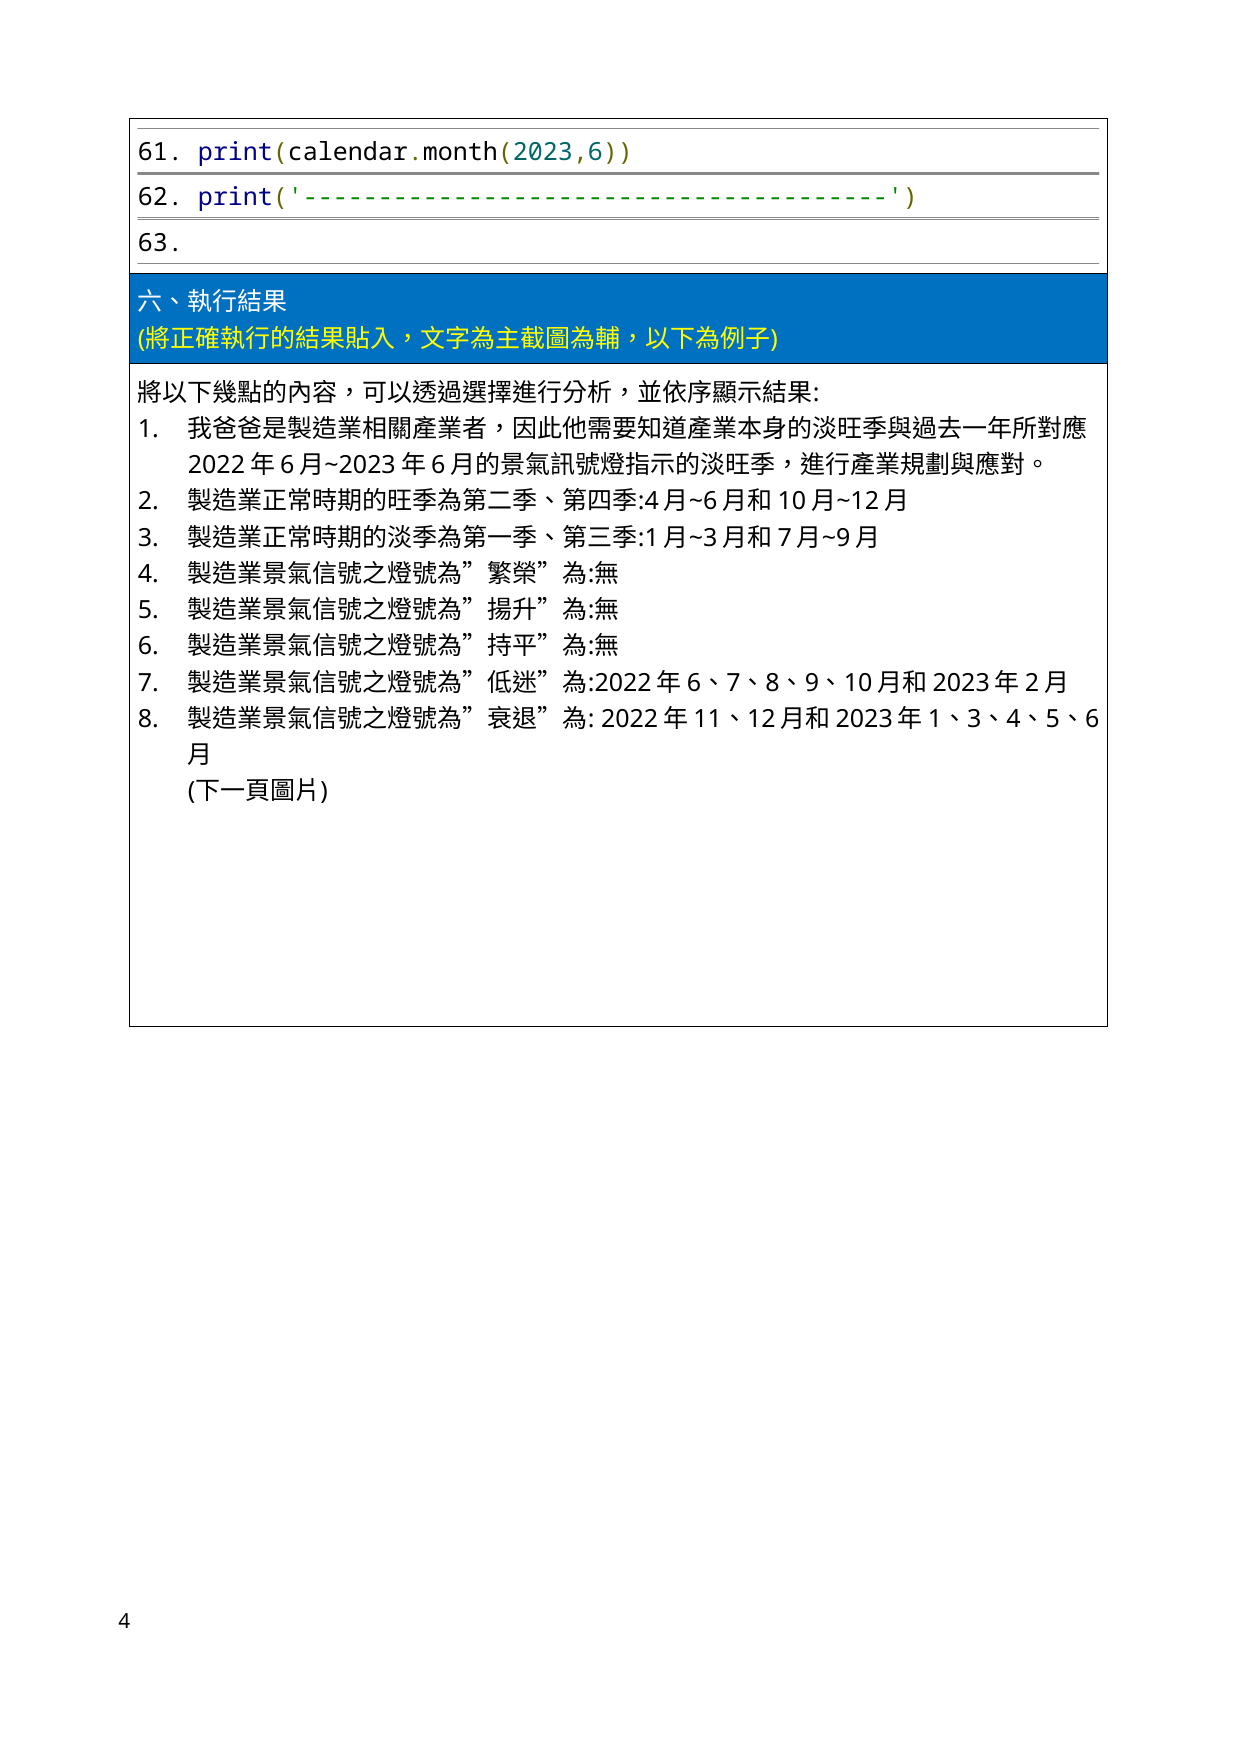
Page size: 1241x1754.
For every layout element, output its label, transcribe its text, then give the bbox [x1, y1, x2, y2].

table_cell 將以下幾點的內容，可以透過選擇進行分析，並依序顯示結果: 我爸爸是製造業相關產業者，因此他需要知道產業本身的淡旺季與過去一年所對應2022年6月~2023年6月的景氣訊號燈指示的淡旺季，進行產業規劃與應對。 製造業正常時期的旺季為第二季、第四季:4月~6月和10月~12月 製造業正常時期的淡季為第一季、第三季:1月~3月和7月~9月 製造業景氣信號之燈號為”繁榮”為:無 製造業景氣信號之燈號為”揚升”為:無 製造業景氣信號之燈號為”持平”為:無 製造業景氣信號之燈號為”低迷”為:2022年6、7、8、9、10月和2023年2月 製造業景氣信號之燈號為”衰退”為: 2022年11、12月和2023年1、3、4、5、6月 (下一頁圖片) [130, 364, 1107, 1026]
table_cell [130, 119, 1107, 272]
table_cell 六、執行結果 (將正確執行的結果貼入，文字為主截圖為輔，以下為例子) [130, 274, 1107, 363]
